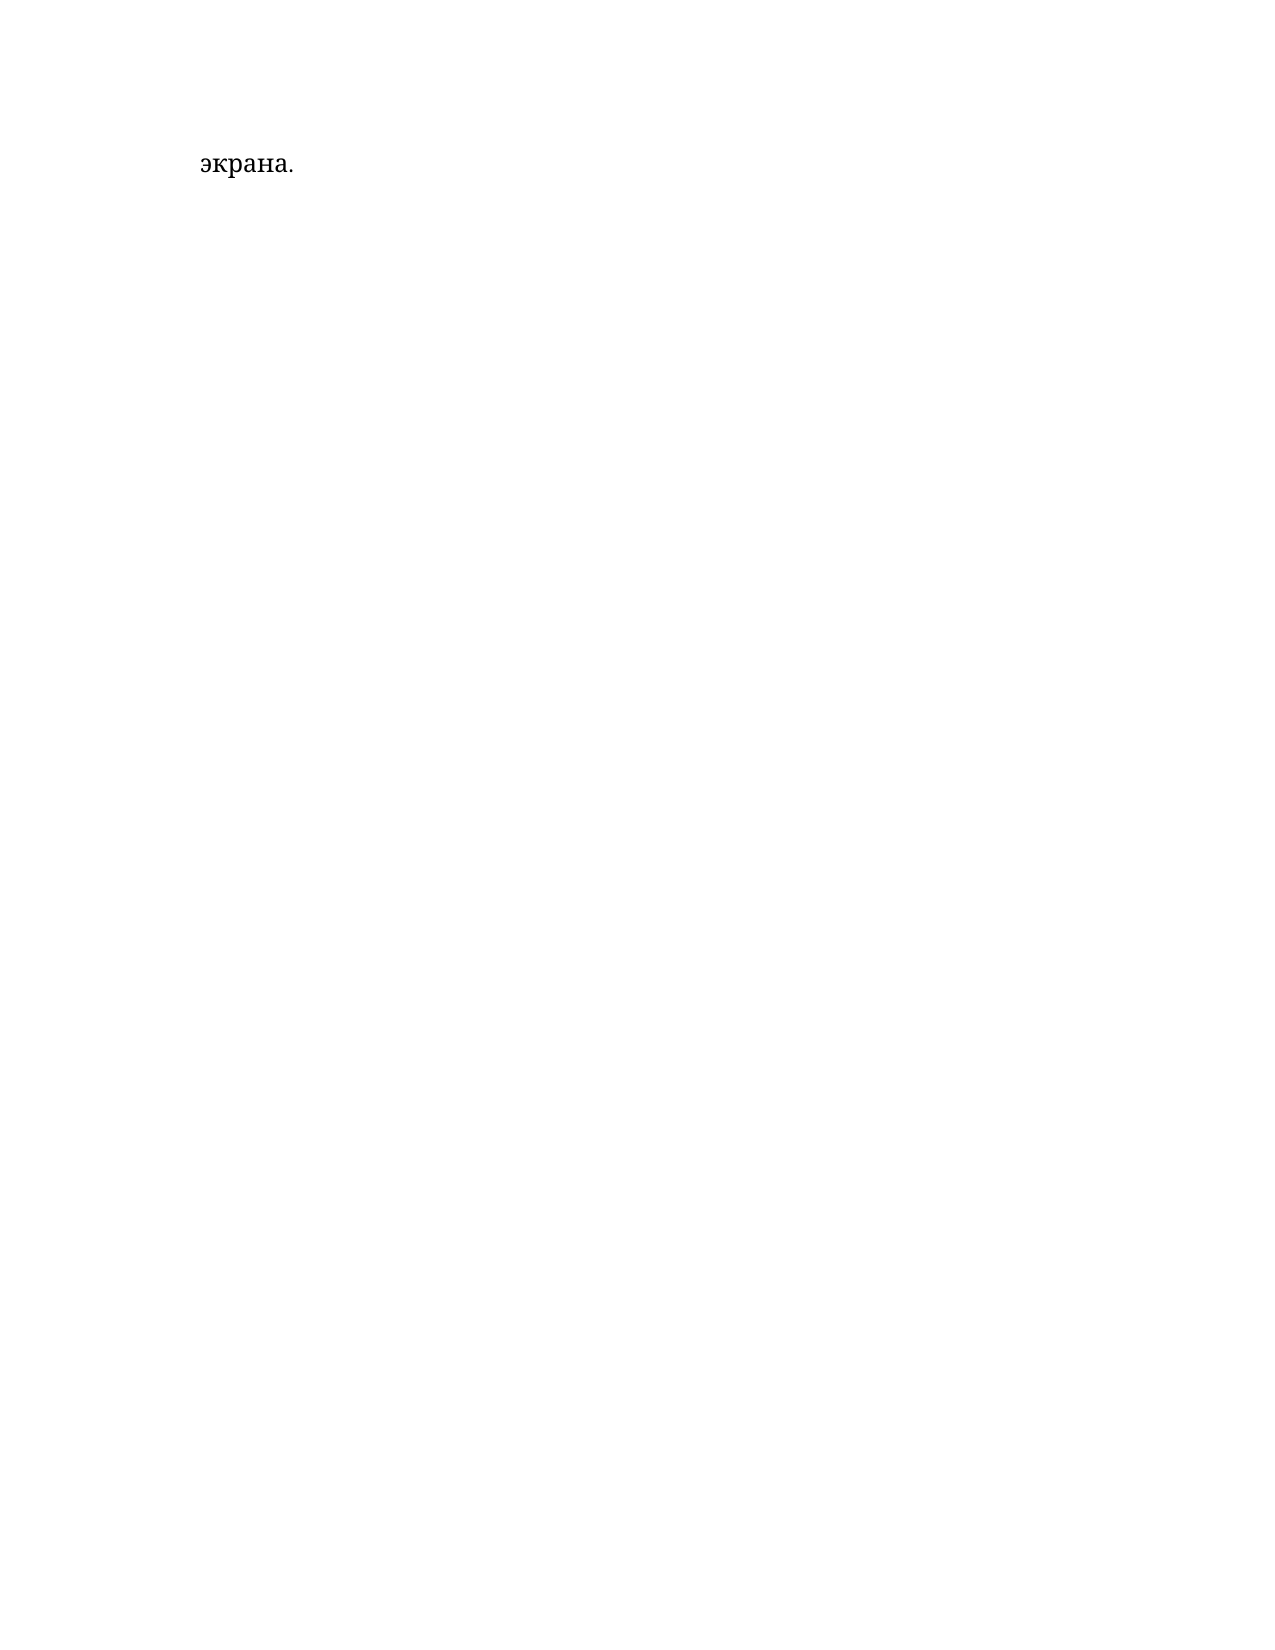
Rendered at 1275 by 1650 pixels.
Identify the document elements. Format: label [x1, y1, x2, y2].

list [150, 150, 1125, 179]
